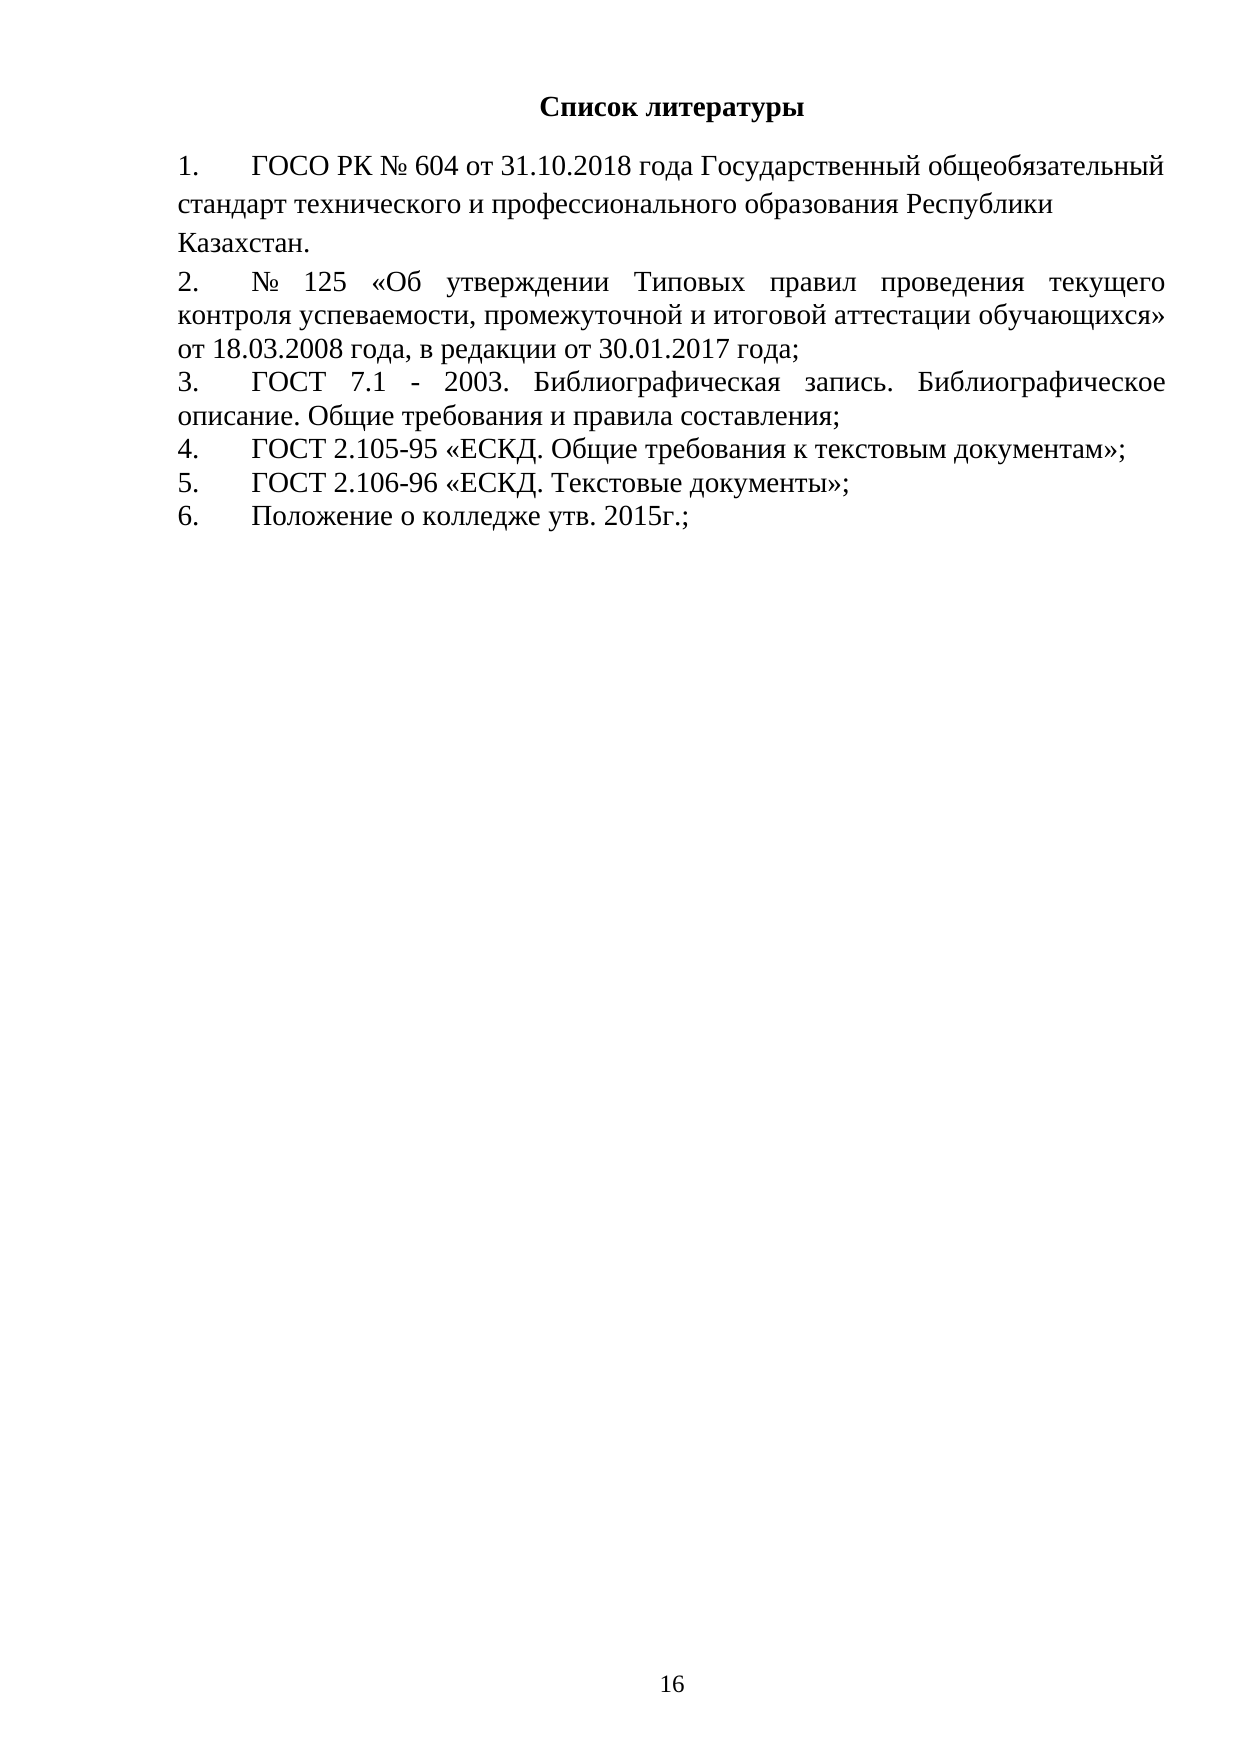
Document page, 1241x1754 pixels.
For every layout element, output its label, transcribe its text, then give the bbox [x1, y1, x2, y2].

text Список литературы [177, 89, 1167, 122]
list № 125 «Об утверждении Типовых правил проведения текущего контроля успеваемости, промежуточной и итоговой аттестации обучающихся» от 18.03.2008 года, в редакции от 30.01.2017 года; [177, 264, 1167, 364]
list ГОСТ 7.1 - 2003. Библиографическая запись. Библиографическое описание. Общие требования и правила составления; [177, 364, 1167, 431]
list Положение о колледже утв. 2015г.; [177, 498, 1167, 532]
list ГОСТ 2.105-95 «ЕСКД. Общие требования к текстовым документам»; [177, 431, 1167, 465]
list ГОСТ 2.106-96 «ЕСКД. Текстовые документы»; [177, 465, 1167, 498]
list ГОСО РК № 604 от 31.10.2018 года Государственный общеобязательный стандарт технического и профессионального образования Республики Казахстан. [177, 148, 1167, 259]
